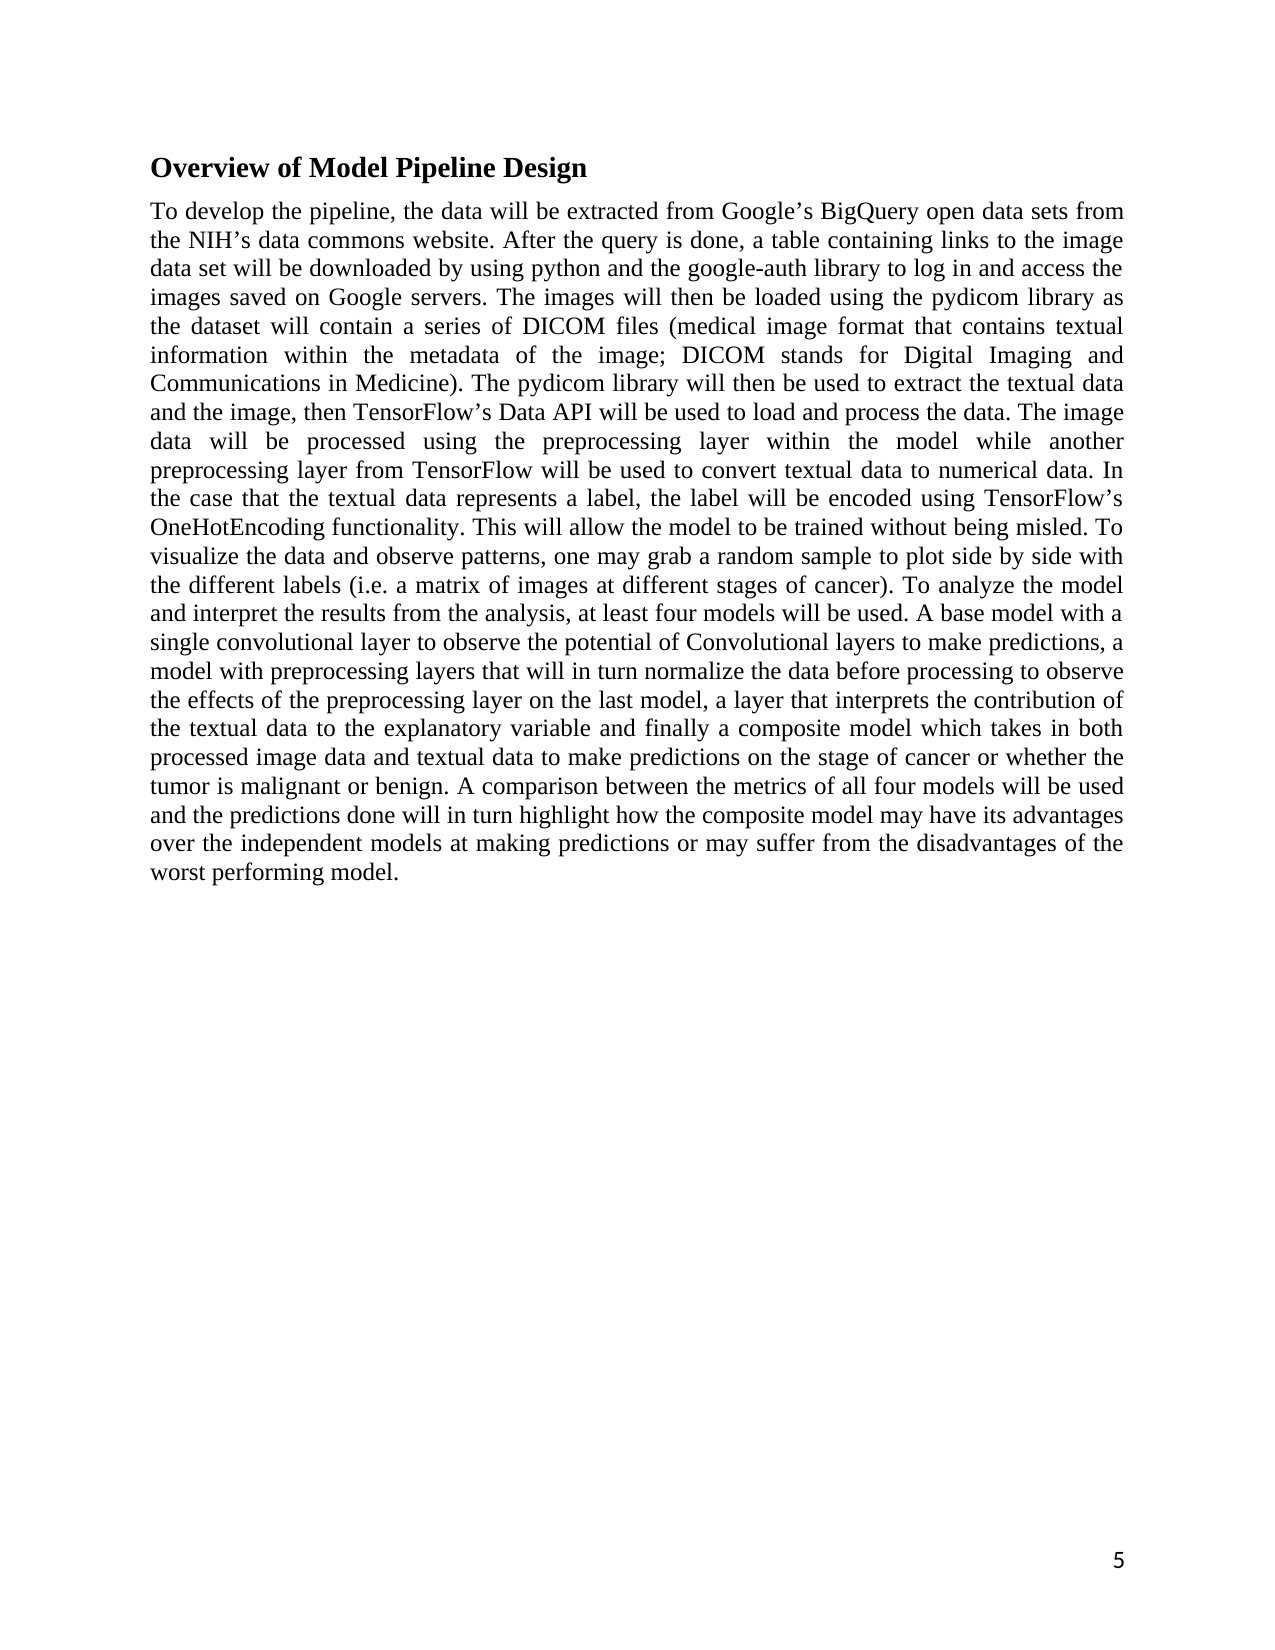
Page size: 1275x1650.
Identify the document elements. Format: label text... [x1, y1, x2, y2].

text To develop the pipeline, the data will be extracted from Google’s BigQuery open data sets from the NIH’s data commons website. After the query is done, a table containing links to the image data set will be downloaded by using python and the google-auth library to log in and access the images saved on Google servers. The images will then be loaded using the pydicom library as the dataset will contain a series of DICOM files (medical image format that contains textual information within the metadata of the image; DICOM stands for Digital Imaging and Communications in Medicine). The pydicom library will then be used to extract the textual data and the image, then TensorFlow’s Data API will be used to load and process the data. The image data will be processed using the preprocessing layer within the model while another preprocessing layer from TensorFlow will be used to convert textual data to numerical data. In the case that the textual data represents a label, the label will be encoded using TensorFlow’s OneHotEncoding functionality. This will allow the model to be trained without being misled. To visualize the data and observe patterns, one may grab a random sample to plot side by side with the different labels (i.e. a matrix of images at different stages of cancer). To analyze the model and interpret the results from the analysis, at least four models will be used. A base model with a single convolutional layer to observe the potential of Convolutional layers to make predictions, a model with preprocessing layers that will in turn normalize the data before processing to observe the effects of the preprocessing layer on the last model, a layer that interprets the contribution of the textual data to the explanatory variable and finally a composite model which takes in both processed image data and textual data to make predictions on the stage of cancer or whether the tumor is malignant or benign. A comparison between the metrics of all four models will be used and the predictions done will in turn highlight how the composite model may have its advantages over the independent models at making predictions or may suffer from the disadvantages of the worst performing model. [150, 196, 1125, 886]
text Overview of Model Pipeline Design [150, 150, 1125, 183]
